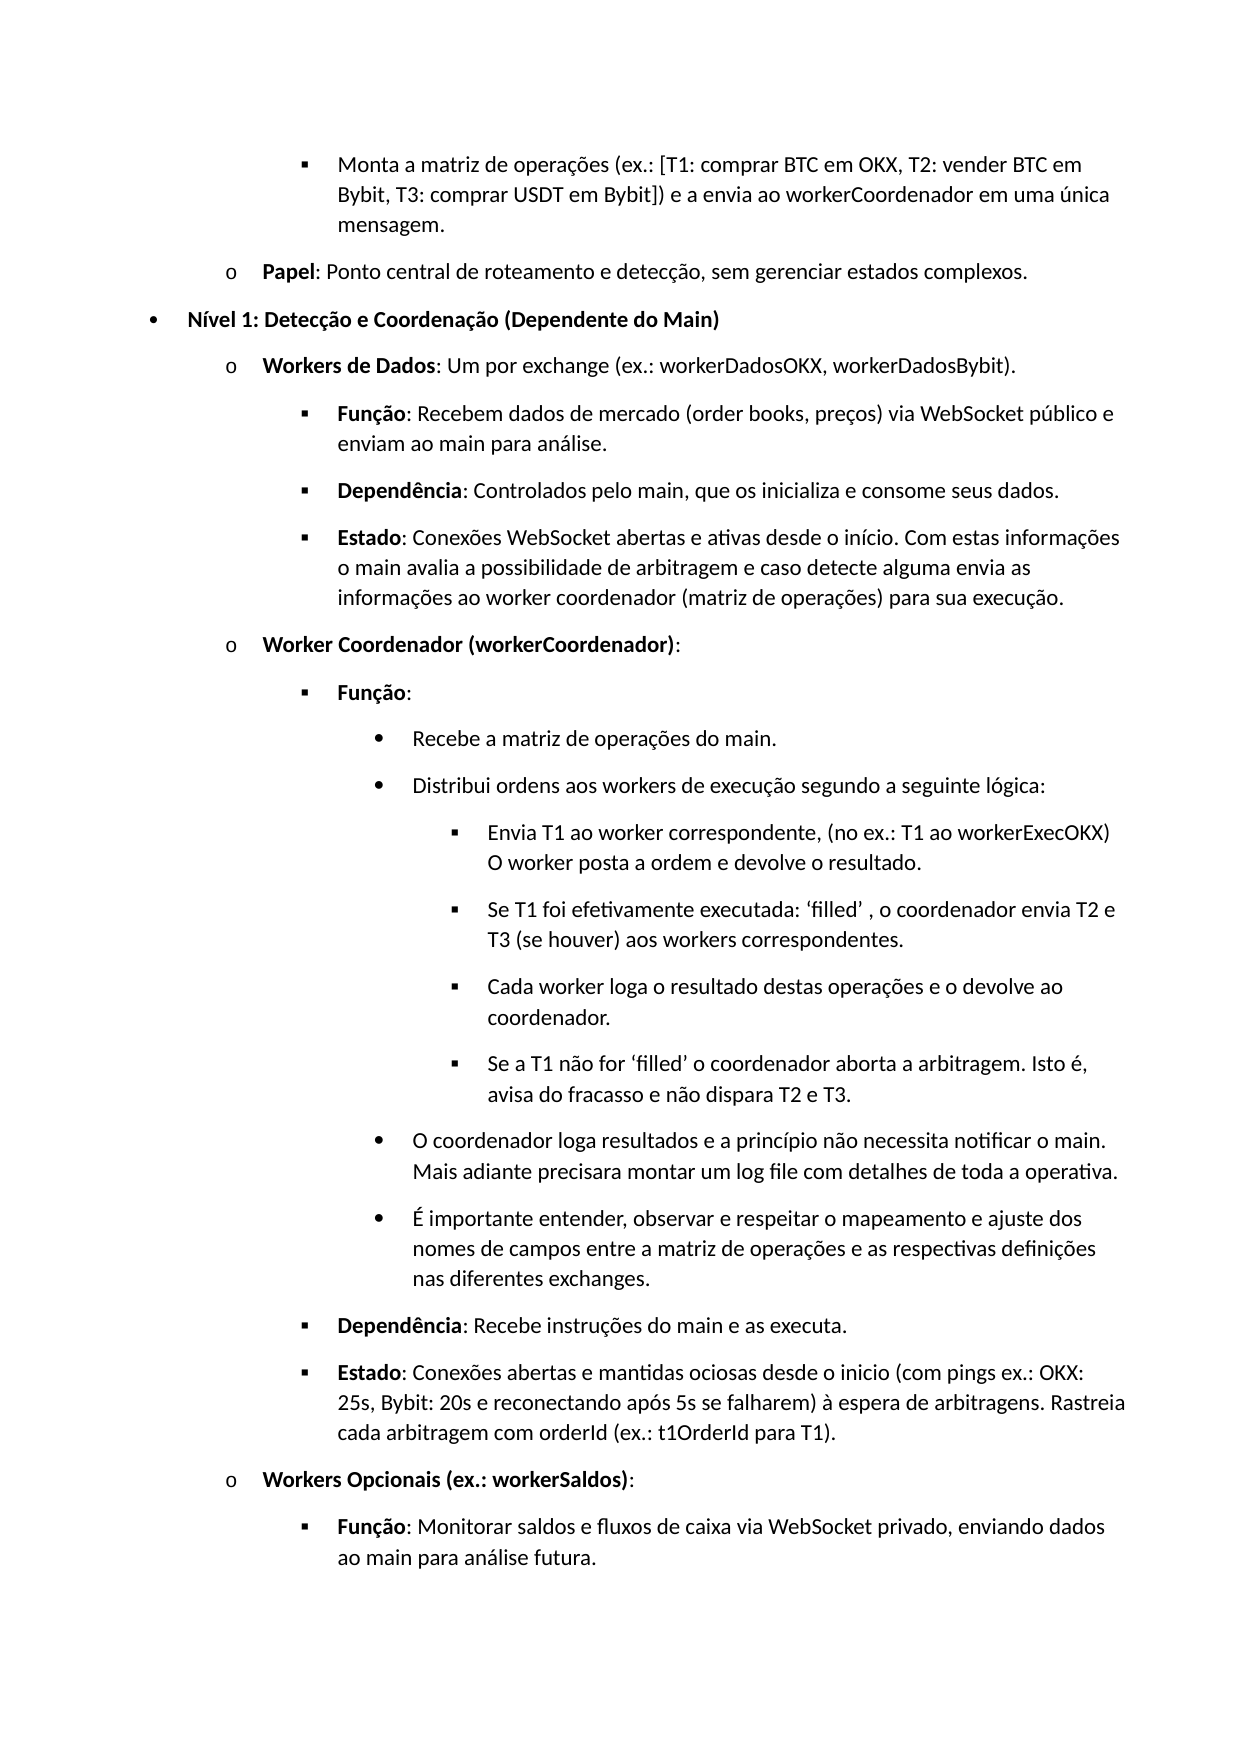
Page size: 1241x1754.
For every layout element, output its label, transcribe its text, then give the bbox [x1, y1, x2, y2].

list Dependência: Controlados pelo main, que os inicializa e consome seus dados. [300, 476, 1128, 504]
list Workers Opcionais (ex.: workerSaldos): [225, 1465, 1128, 1494]
list Recebe a matriz de operações do main. [375, 724, 1128, 752]
list Monta a matriz de operações (ex.: [T1: comprar BTC em OKX, T2: vender BTC em Bybit, T3: comprar USDT em Bybit]) e a envia ao workerCoordenador em uma única mensagem. [300, 150, 1128, 238]
list Distribui ordens aos workers de execução segundo a seguinte lógica: [375, 771, 1128, 799]
list Envia T1 ao worker correspondente, (no ex.: T1 ao workerExecOKX) O worker posta a ordem e devolve o resultado. [450, 818, 1128, 876]
list É importante entender, observar e respeitar o mapeamento e ajuste dos nomes de campos entre a matriz de operações e as respectivas definições nas diferentes exchanges. [375, 1204, 1128, 1292]
list Se T1 foi efetivamente executada: ‘filled’ , o coordenador envia T2 e T3 (se houver) aos workers correspondentes. [450, 895, 1128, 953]
list Worker Coordenador (workerCoordenador): [225, 630, 1128, 659]
list Dependência: Recebe instruções do main e as executa. [300, 1311, 1128, 1339]
list Estado: Conexões abertas e mantidas ociosas desde o inicio (com pings ex.: OKX: 25s, Bybit: 20s e reconectando após 5s se falharem) à espera de arbitragens. Rastreia cada arbitragem com orderId (ex.: t1OrderId para T1). [300, 1358, 1128, 1446]
list Função: Recebem dados de mercado (order books, preços) via WebSocket público e enviam ao main para análise. [300, 399, 1128, 457]
list Papel: Ponto central de roteamento e detecção, sem gerenciar estados complexos. [225, 257, 1128, 286]
list Nível 1: Detecção e Coordenação (Dependente do Main) [150, 305, 1128, 333]
list O coordenador loga resultados e a princípio não necessita notificar o main. Mais adiante precisara montar um log file com detalhes de toda a operativa. [375, 1127, 1128, 1185]
list Workers de Dados: Um por exchange (ex.: workerDadosOKX, workerDadosBybit). [225, 352, 1128, 380]
list Se a T1 não for ‘filled’ o coordenador aborta a arbitragem. Isto é, avisa do fracasso e não dispara T2 e T3. [450, 1049, 1128, 1108]
list Função: Monitorar saldos e fluxos de caixa via WebSocket privado, enviando dados ao main para análise futura. [300, 1512, 1128, 1571]
list Cada worker loga o resultado destas operações e o devolve ao coordenador. [450, 972, 1128, 1031]
list Função: [300, 678, 1128, 706]
list Estado: Conexões WebSocket abertas e ativas desde o início. Com estas informações o main avalia a possibilidade de arbitragem e caso detecte alguma envia as informações ao worker coordenador (matriz de operações) para sua execução. [300, 523, 1128, 611]
